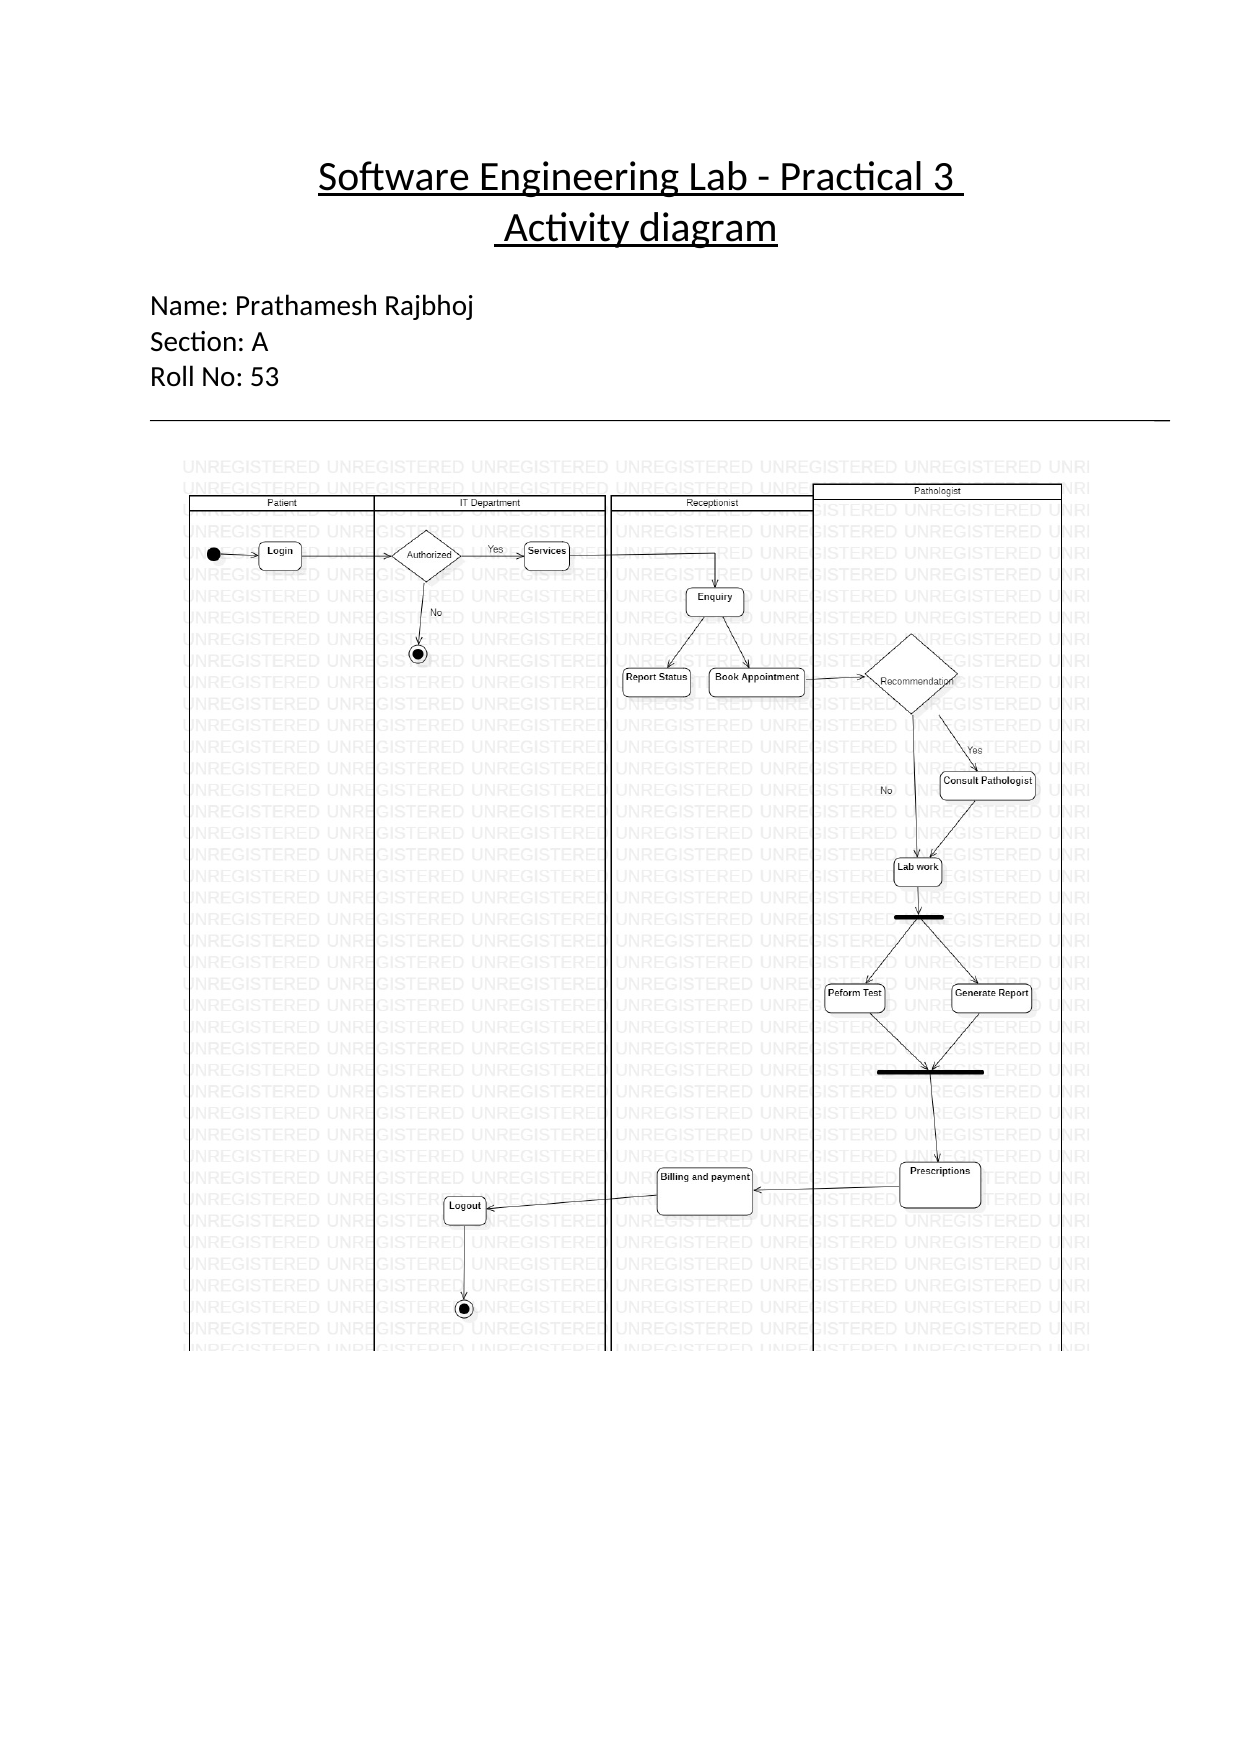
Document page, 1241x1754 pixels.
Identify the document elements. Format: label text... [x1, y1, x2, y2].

text Section: A [150, 323, 1122, 358]
picture [182, 460, 1090, 1351]
text Software Engineering Lab - Practical 3 [150, 150, 1122, 201]
text Roll No: 53 [150, 358, 1122, 394]
text Name: Prathamesh Rajbhoj [150, 287, 1122, 323]
text Activity diagram [150, 201, 1122, 252]
